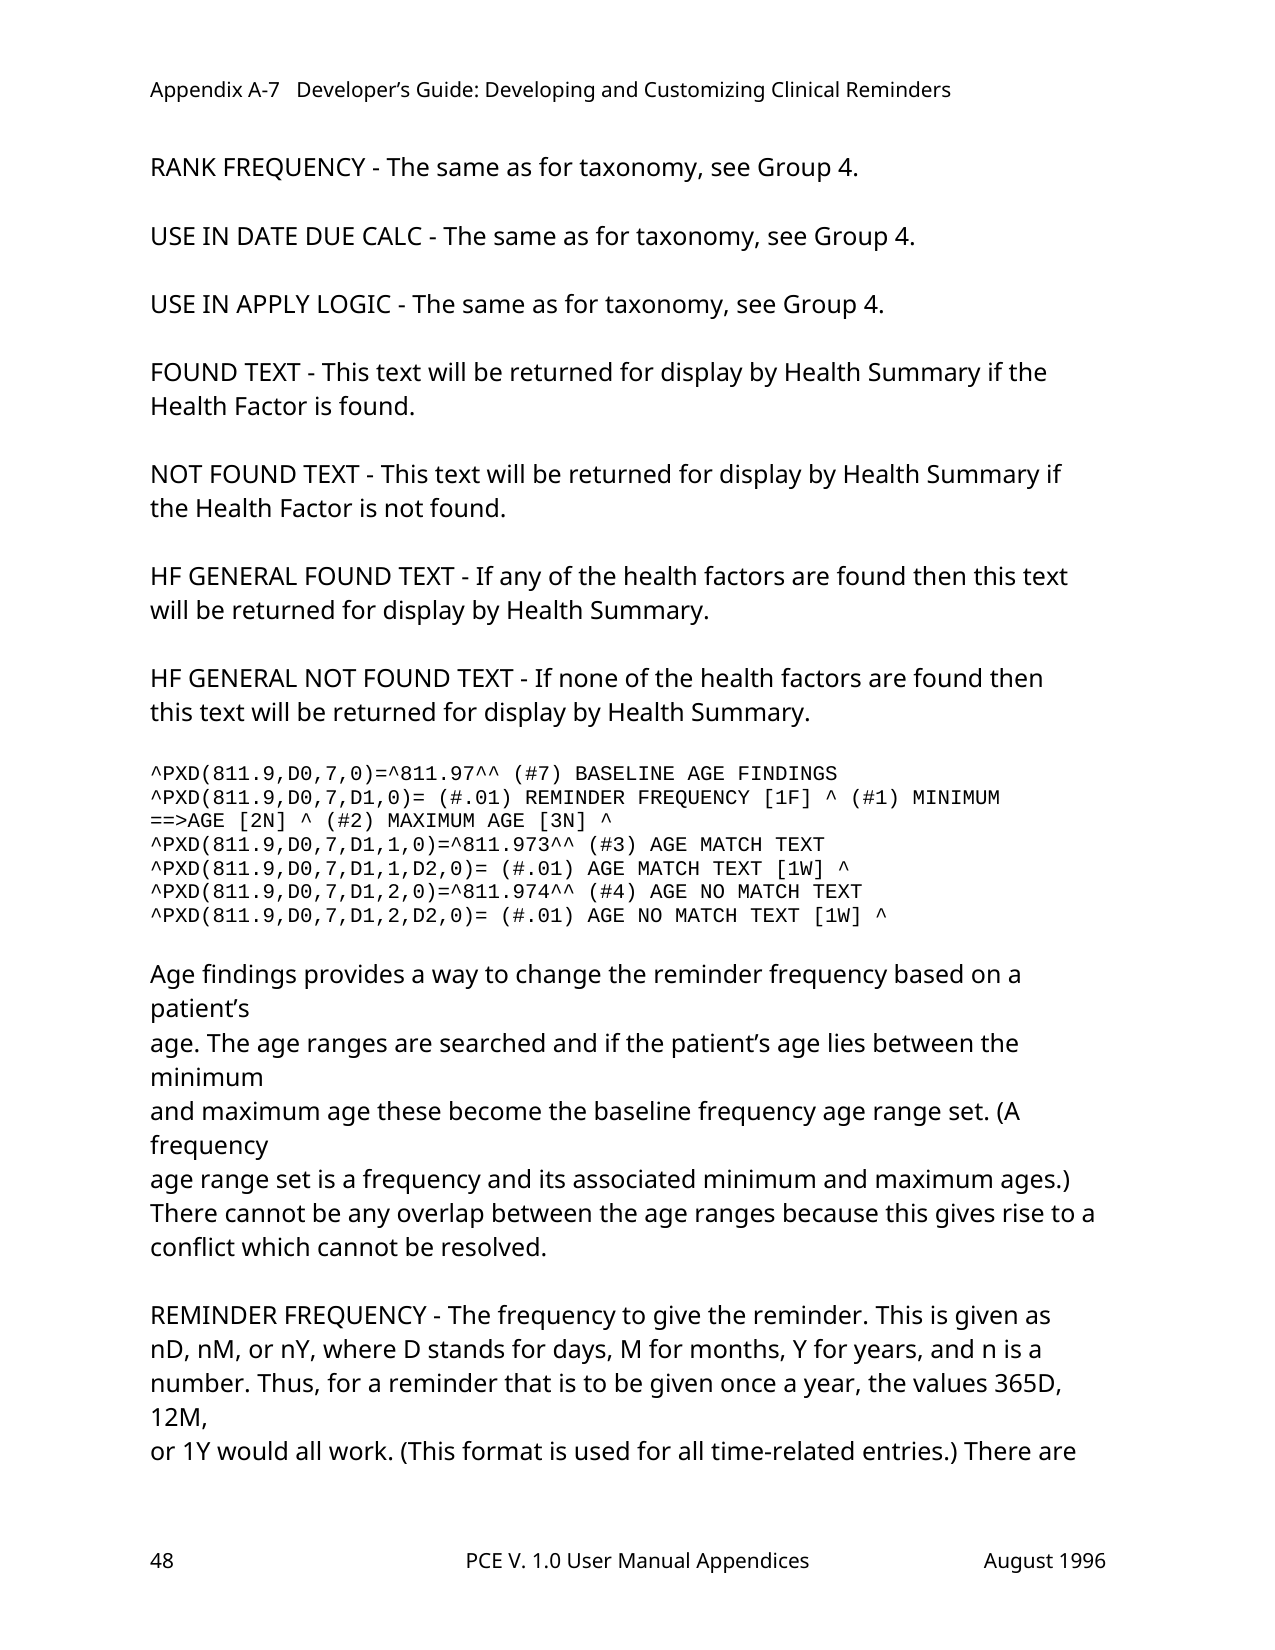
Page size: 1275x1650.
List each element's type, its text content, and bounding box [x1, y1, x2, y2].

text NOT FOUND TEXT - This text will be returned for display by Health Summary if [150, 457, 1125, 491]
text nD, nM, or nY, where D stands for days, M for months, Y for years, and n is a [150, 1332, 1125, 1366]
text USE IN APPLY LOGIC - The same as for taxonomy, see Group 4. [150, 286, 1125, 320]
text ==>AGE [2N] ^ (#2) MAXIMUM AGE [3N] ^ [150, 810, 1125, 834]
text There cannot be any overlap between the age ranges because this gives rise to a [150, 1196, 1125, 1229]
text or 1Y would all work. (This format is used for all time-related entries.) There are [150, 1434, 1125, 1468]
text ^PXD(811.9,D0,7,D1,1,D2,0)= (#.01) AGE MATCH TEXT [1W] ^ [150, 858, 1125, 881]
text number. Thus, for a reminder that is to be given once a year, the values 365D, 12M, [150, 1366, 1125, 1434]
text will be returned for display by Health Summary. [150, 593, 1125, 627]
text HF GENERAL NOT FOUND TEXT - If none of the health factors are found then [150, 661, 1125, 695]
text USE IN DATE DUE CALC - The same as for taxonomy, see Group 4. [150, 218, 1125, 252]
text the Health Factor is not found. [150, 491, 1125, 525]
text REMINDER FREQUENCY - The frequency to give the reminder. This is given as [150, 1298, 1125, 1332]
text ^PXD(811.9,D0,7,D1,2,D2,0)= (#.01) AGE NO MATCH TEXT [1W] ^ [150, 905, 1125, 929]
text this text will be returned for display by Health Summary. [150, 695, 1125, 729]
text ^PXD(811.9,D0,7,D1,1,0)=^811.973^^ (#3) AGE MATCH TEXT [150, 834, 1125, 858]
text age range set is a frequency and its associated minimum and maximum ages.) [150, 1161, 1125, 1196]
text ^PXD(811.9,D0,7,D1,2,0)=^811.974^^ (#4) AGE NO MATCH TEXT [150, 881, 1125, 905]
text age. The age ranges are searched and if the patient’s age lies between the minimum [150, 1025, 1125, 1093]
text Age findings provides a way to change the reminder frequency based on a patient’s [150, 957, 1125, 1025]
text Health Factor is found. [150, 388, 1125, 422]
text and maximum age these become the baseline frequency age range set. (A frequency [150, 1093, 1125, 1161]
text conflict which cannot be resolved. [150, 1229, 1125, 1264]
text HF GENERAL FOUND TEXT - If any of the health factors are found then this text [150, 559, 1125, 593]
text ^PXD(811.9,D0,7,D1,0)= (#.01) REMINDER FREQUENCY [1F] ^ (#1) MINIMUM [150, 787, 1125, 810]
text ^PXD(811.9,D0,7,0)=^811.97^^ (#7) BASELINE AGE FINDINGS [150, 763, 1125, 787]
text RANK FREQUENCY - The same as for taxonomy, see Group 4. [150, 150, 1125, 184]
text FOUND TEXT - This text will be returned for display by Health Summary if the [150, 354, 1125, 388]
